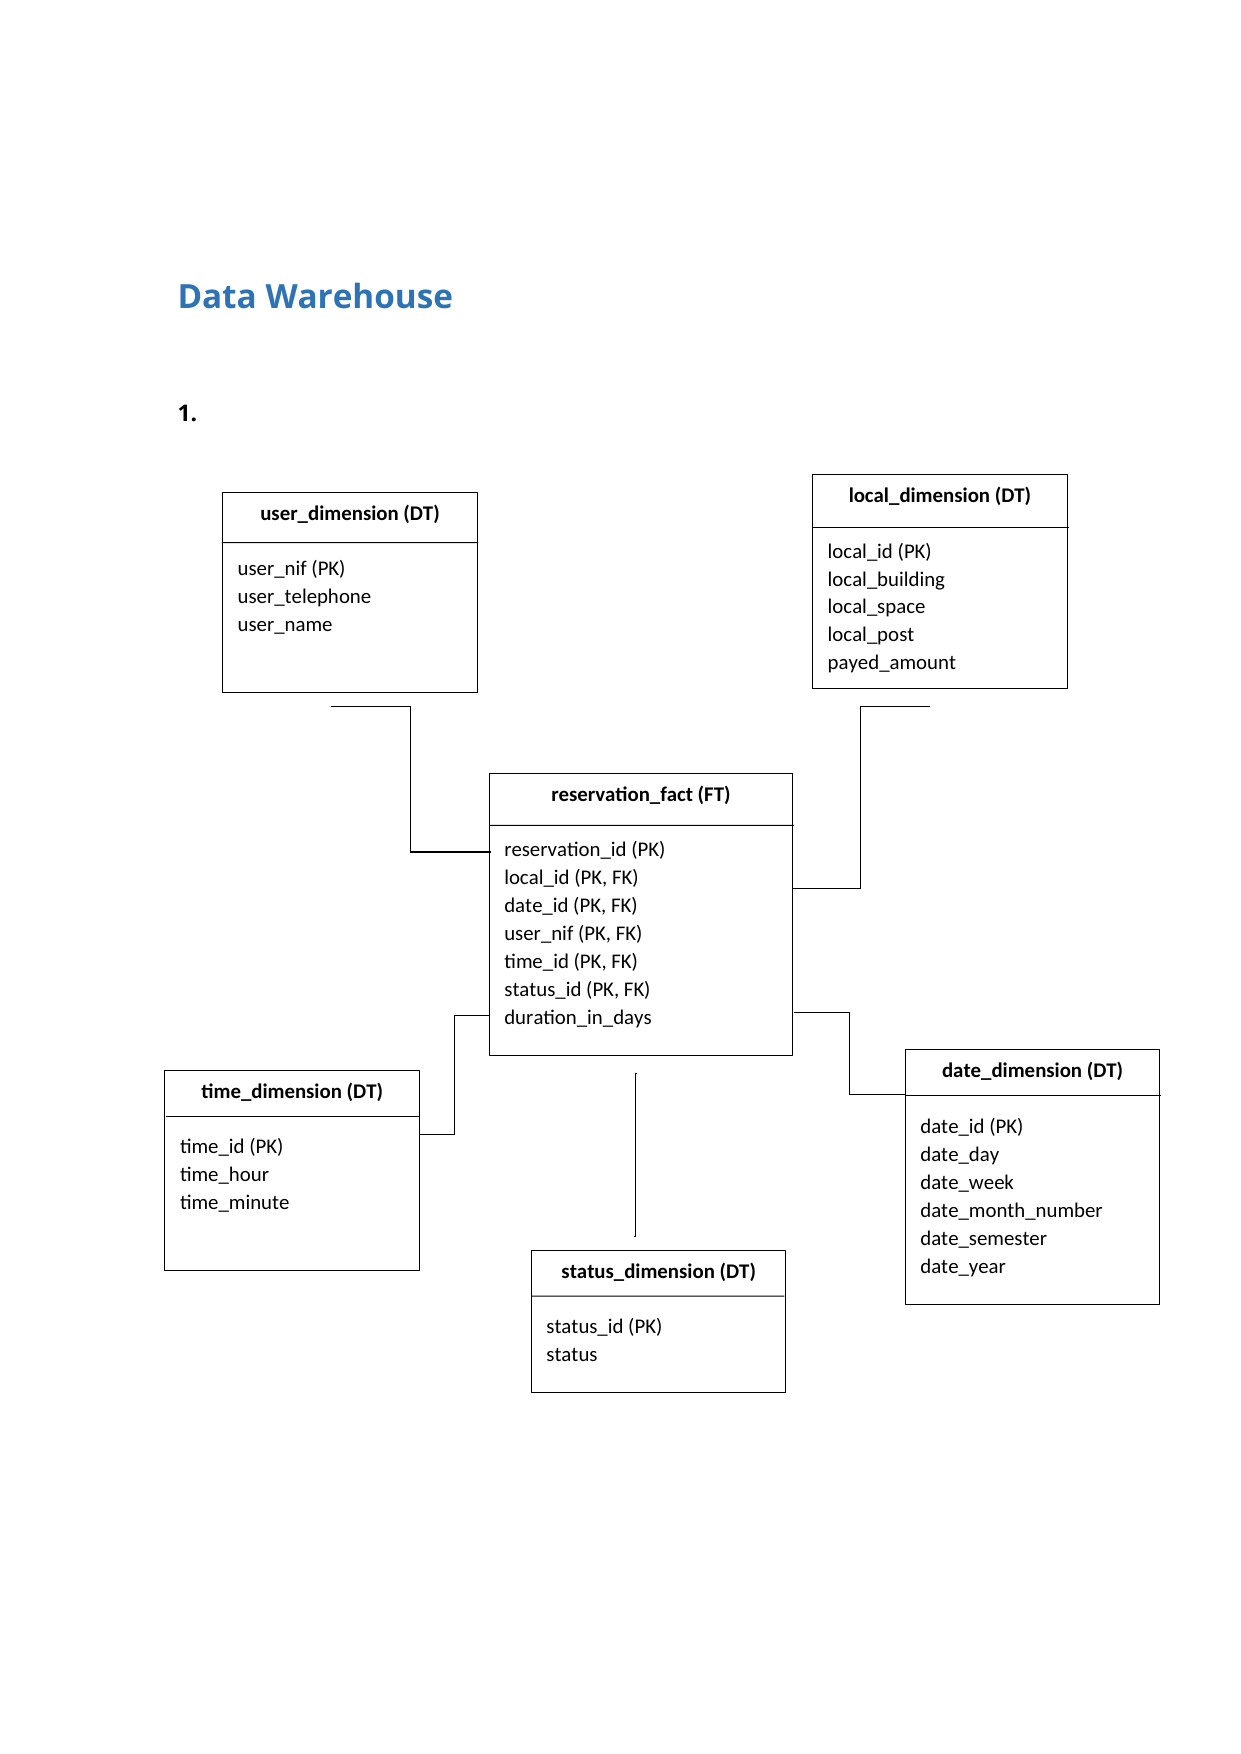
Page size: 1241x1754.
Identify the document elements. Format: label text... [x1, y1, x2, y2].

text Data Warehouse [177, 272, 1063, 318]
text 1. [177, 397, 1063, 428]
